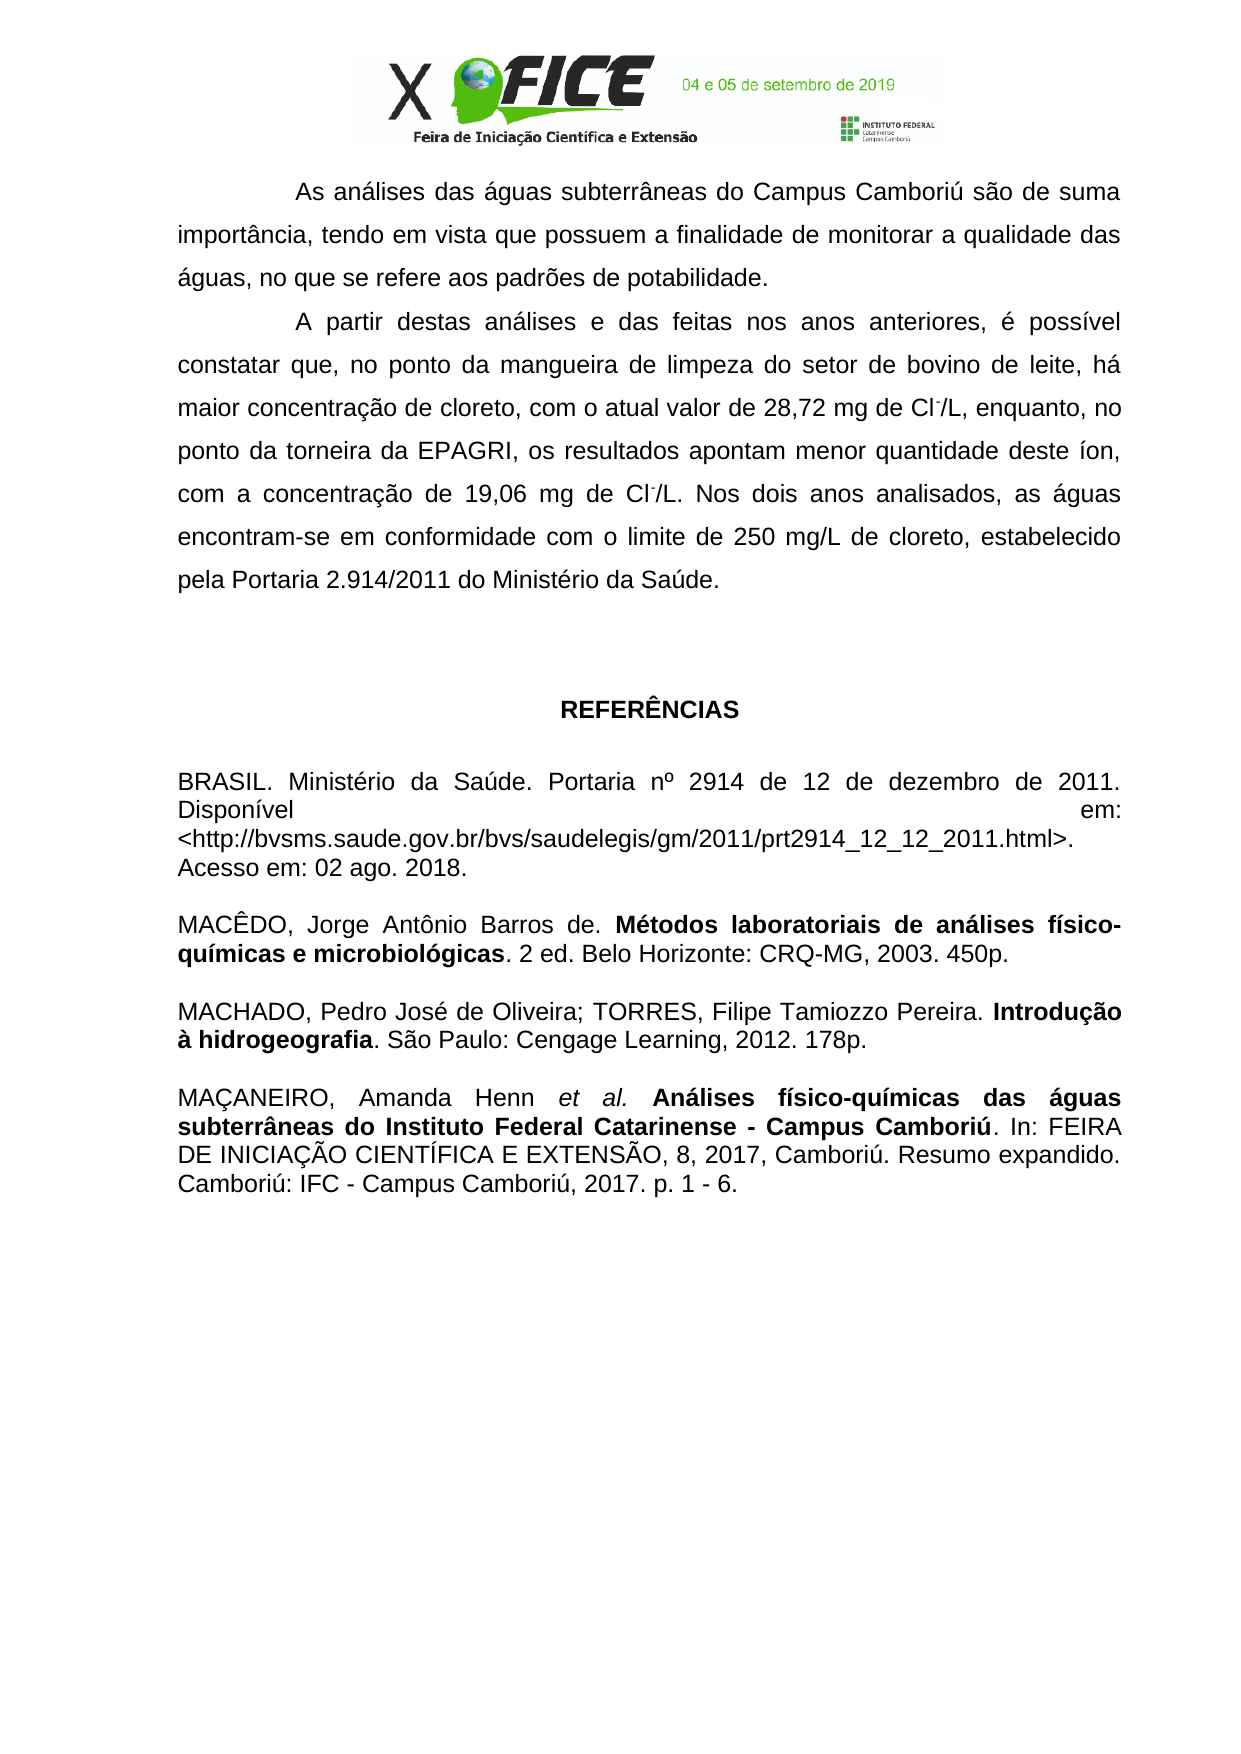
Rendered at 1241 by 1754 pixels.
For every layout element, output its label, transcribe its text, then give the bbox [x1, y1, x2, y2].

text MAÇANEIRO, Amanda Henn et al. Análises físico-químicas das águas subterrâneas do Instituto Federal Catarinense - Campus Camboriú. In: FEIRA DE INICIAÇÃO CIENTÍFICA E EXTENSÃO, 8, 2017, Camboriú. Resumo expandido. Camboriú: IFC - Campus Camboriú, 2017. p. 1 - 6. [177, 1083, 1122, 1198]
text MACÊDO, Jorge Antônio Barros de. Métodos laboratoriais de análises físico-químicas e microbiológicas. 2 ed. Belo Horizonte: CRQ-MG, 2003. 450p. [177, 910, 1122, 968]
text REFERÊNCIAS [177, 695, 1122, 723]
text As análises das águas subterrâneas do Campus Camboriú são de suma importância, tendo em vista que possuem a finalidade de monitorar a qualidade das águas, no que se refere aos padrões de potabilidade. [177, 177, 1122, 292]
text BRASIL. Ministério da Saúde. Portaria nº 2914 de 12 de dezembro de 2011. Disponível em: <http://bvsms.saude.gov.br/bvs/saudelegis/gm/2011/prt2914_12_12_2011.html>. Acesso em: 02 ago. 2018. [177, 767, 1122, 882]
picture [352, 50, 947, 147]
text MACHADO, Pedro José de Oliveira; TORRES, Filipe Tamiozzo Pereira. Introdução à hidrogeografia. São Paulo: Cengage Learning, 2012. 178p. [177, 997, 1122, 1054]
text A partir destas análises e das feitas nos anos anteriores, é possível constatar que, no ponto da mangueira de limpeza do setor de bovino de leite, há maior concentração de cloreto, com o atual valor de 28,72 mg de Cl-/L, enquanto, no ponto da torneira da EPAGRI, os resultados apontam menor quantidade deste íon, com a concentração de 19,06 mg de Cl-/L. Nos dois anos analisados, as águas encontram-se em conformidade com o limite de 250 mg/L de cloreto, estabelecido pela Portaria 2.914/2011 do Ministério da Saúde. [177, 307, 1122, 594]
